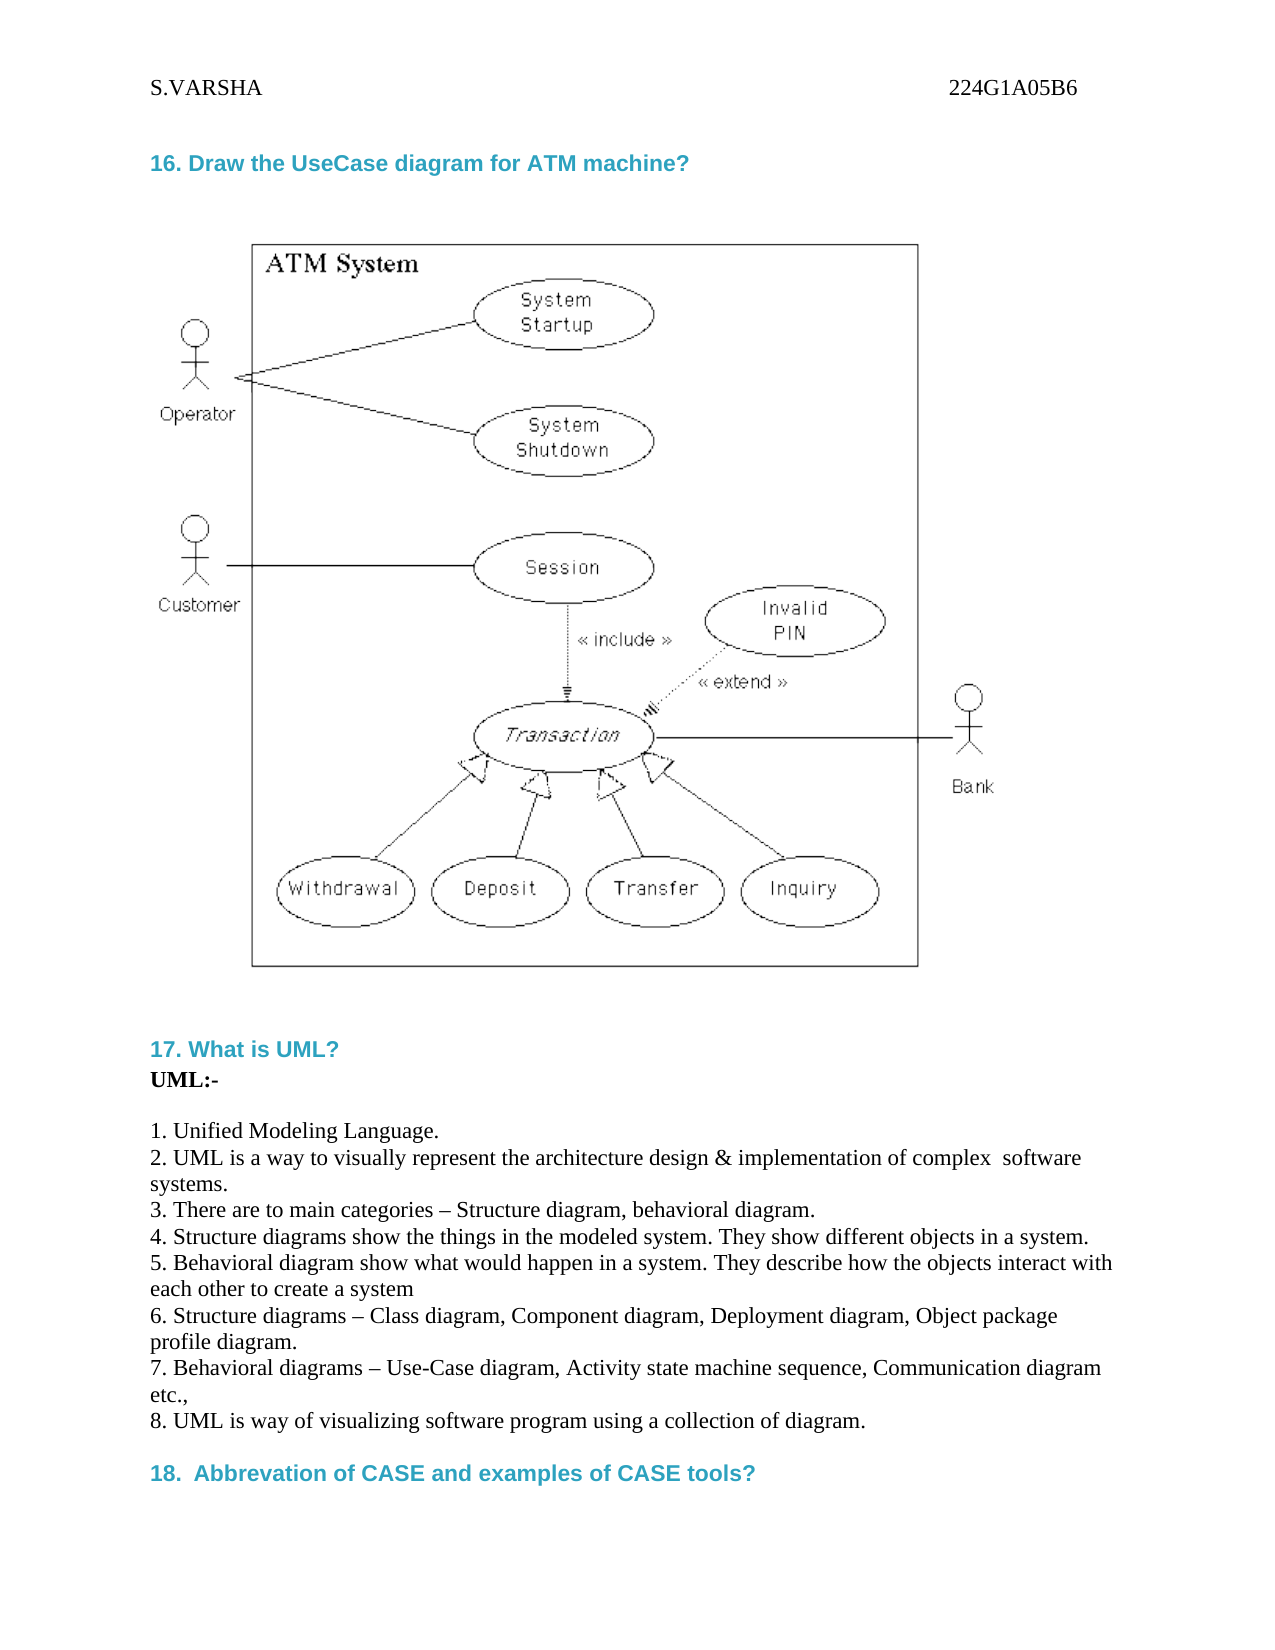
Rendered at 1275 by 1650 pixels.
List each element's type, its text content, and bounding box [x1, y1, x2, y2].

picture [150, 181, 1019, 1011]
text 6. Structure diagrams – Class diagram, Component diagram, Deployment diagram, Object package profile diagram. [150, 1302, 1125, 1354]
text 7. Behavioral diagrams – Use-Case diagram, Activity state machine sequence, Communication diagram etc., [150, 1354, 1125, 1407]
text 5. Behavioral diagram show what would happen in a system. They describe how the objects interact with each other to create a system [150, 1249, 1125, 1302]
text 18. Abbrevation of CASE and examples of CASE tools? [150, 1460, 1125, 1486]
text 1. Unified Modeling Language. [150, 1117, 1125, 1144]
subtitle 17. What is UML? [150, 1036, 1125, 1062]
text 8. UML is way of visualizing software program using a collection of diagram. [150, 1407, 1125, 1433]
text 3. There are to main categories – Structure diagram, behavioral diagram. [150, 1196, 1125, 1223]
text 4. Structure diagrams show the things in the modeled system. They show different objects in a system. [150, 1223, 1125, 1249]
text 2. UML is a way to visually represent the architecture design & implementation of complex software systems. [150, 1144, 1125, 1196]
text UML:- [150, 1066, 1125, 1093]
